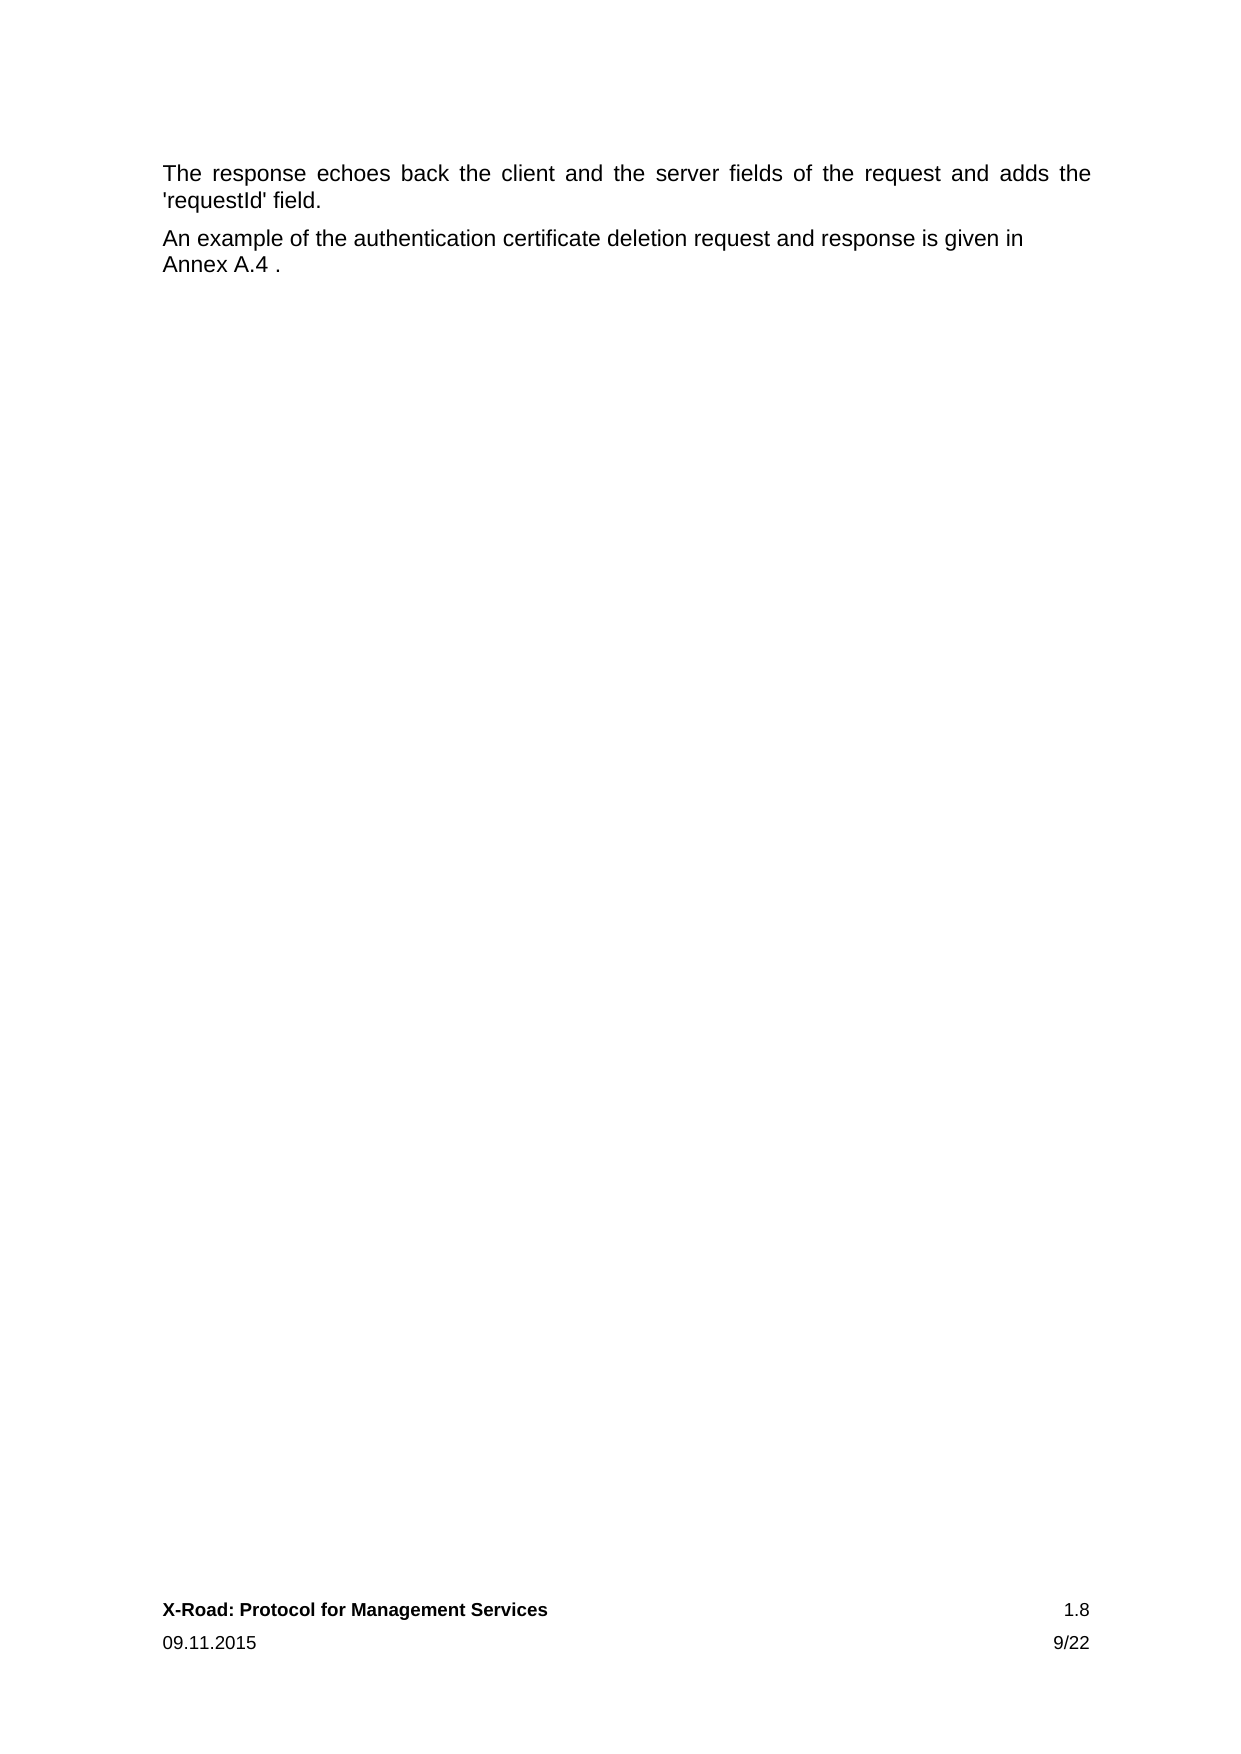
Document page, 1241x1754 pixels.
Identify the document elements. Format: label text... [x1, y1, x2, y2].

text The response echoes back the client and the server fields of the request and adds the 'requestId' field. [162, 160, 1093, 213]
text An example of the authentication certificate deletion request and response is given in Annex A.4 . [162, 225, 1093, 277]
